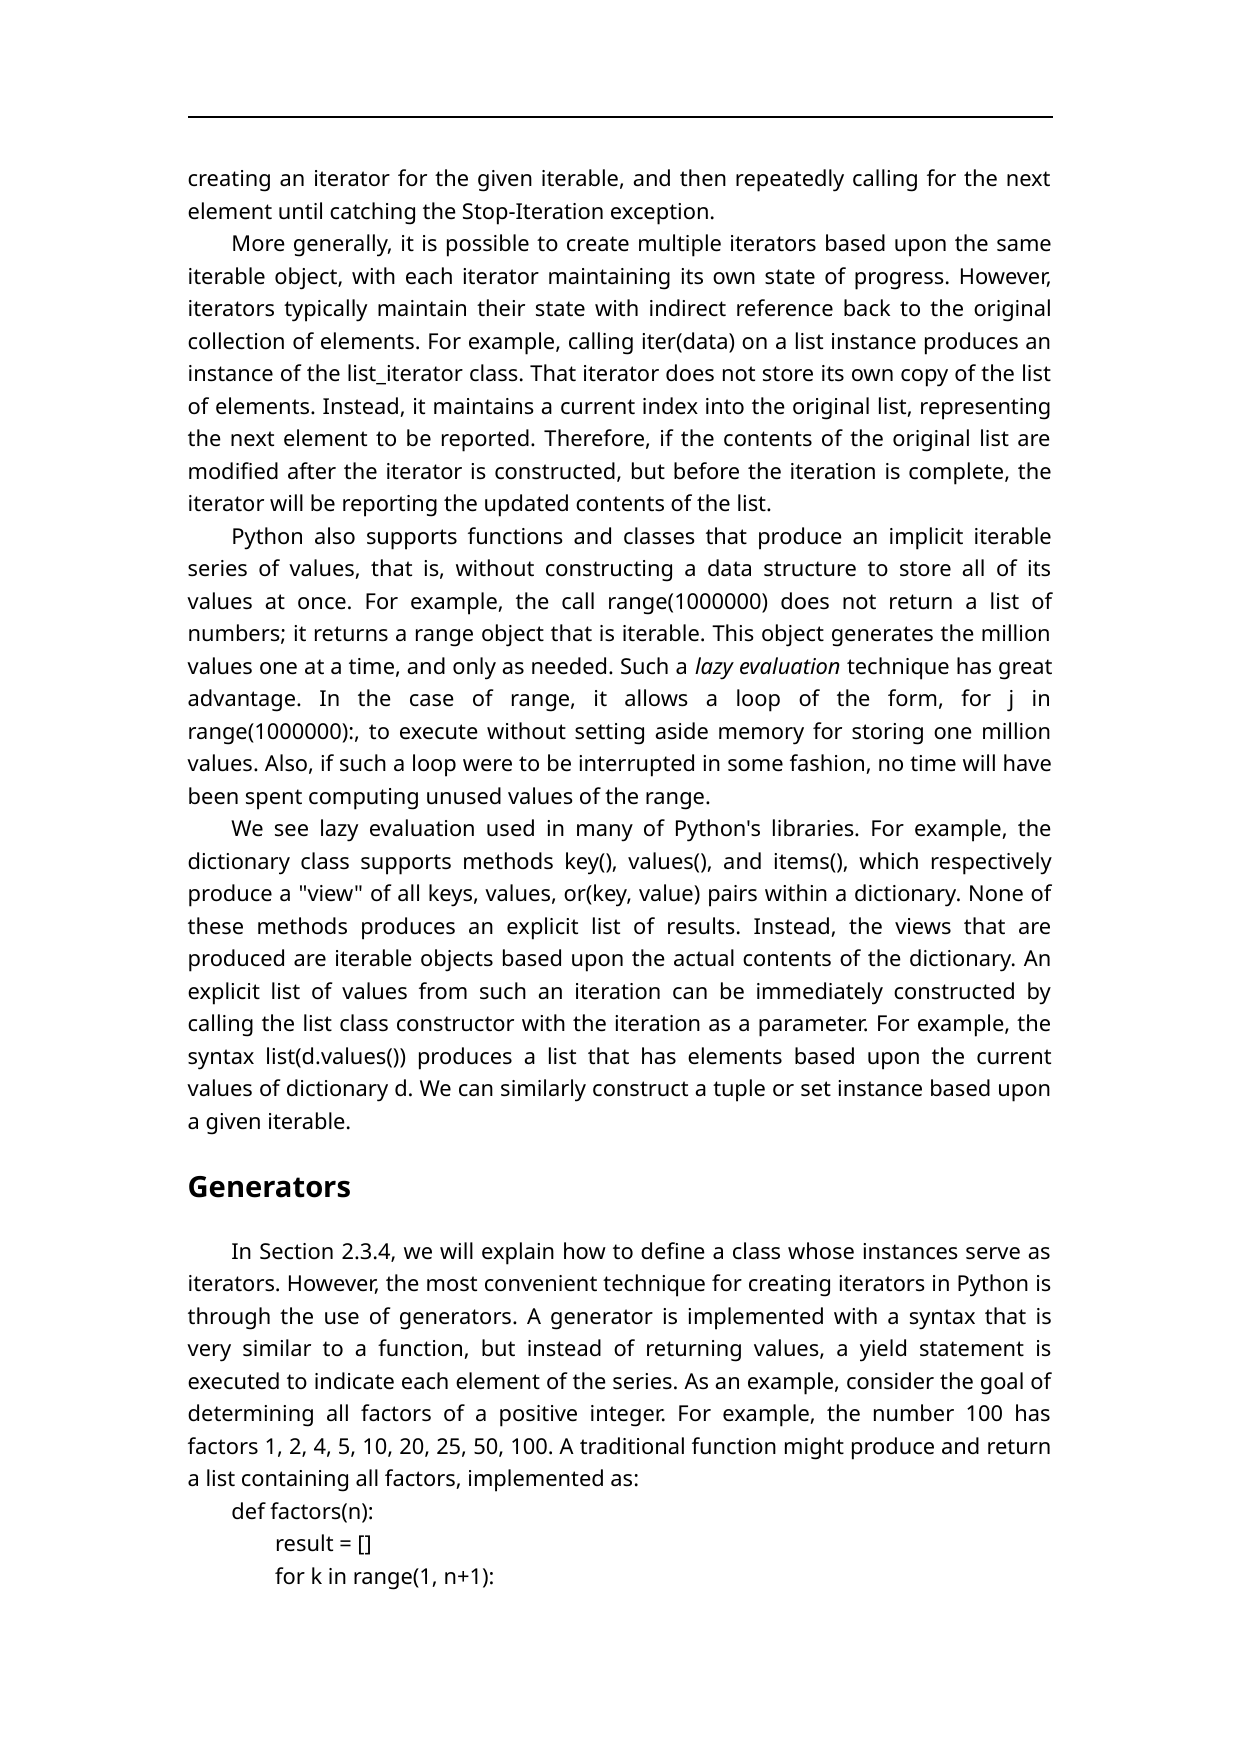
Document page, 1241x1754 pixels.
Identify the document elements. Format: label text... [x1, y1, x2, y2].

text In Section 2.3.4, we will explain how to define a class whose instances serve as iterators. However, the most convenient technique for creating iterators in Python is through the use of generators. A generator is implemented with a syntax that is very similar to a function, but instead of returning values, a yield statement is executed to indicate each element of the series. As an example, consider the goal of determining all factors of a positive integer. For example, the number 100 has factors 1, 2, 4, 5, 10, 20, 25, 50, 100. A traditional function might produce and return a list containing all factors, implemented as: [187, 1234, 1053, 1494]
text for k in range(1, n+1): [187, 1559, 1053, 1592]
text We see lazy evaluation used in many of Python's libraries. For example, the dictionary class supports methods key(), values(), and items(), which respectively produce a "view" of all keys, values, or(key, value) pairs within a dictionary. None of these methods produces an explicit list of results. Instead, the views that are produced are iterable objects based upon the actual contents of the dictionary. An explicit list of values from such an iteration can be immediately constructed by calling the list class constructor with the iteration as a parameter. For example, the syntax list(d.values()) produces a list that has elements based upon the current values of dictionary d. We can similarly construct a tuple or set instance based upon a given iterable. [187, 812, 1053, 1137]
text More generally, it is possible to create multiple iterators based upon the same iterable object, with each iterator maintaining its own state of progress. However, iterators typically maintain their state with indirect reference back to the original collection of elements. For example, calling iter(data) on a list instance produces an instance of the list_iterator class. That iterator does not store its own copy of the list of elements. Instead, it maintains a current index into the original list, representing the next element to be reported. Therefore, if the contents of the original list are modified after the iterator is constructed, but before the iteration is complete, the iterator will be reporting the updated contents of the list. [187, 227, 1053, 519]
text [187, 162, 1053, 227]
text Python also supports functions and classes that produce an implicit iterable series of values, that is, without constructing a data structure to store all of its values at once. For example, the call range(1000000) does not return a list of numbers; it returns a range object that is iterable. This object generates the million values one at a time, and only as needed. Such a lazy evaluation technique has great advantage. In the case of range, it allows a loop of the form, for j in range(1000000):, to execute without setting aside memory for storing one million values. Also, if such a loop were to be interrupted in some fashion, no time will have been spent computing unused values of the range. [187, 519, 1053, 812]
text result = [] [187, 1527, 1053, 1559]
text def factors(n): [187, 1494, 1053, 1527]
subtitle Generators [187, 1153, 1053, 1218]
